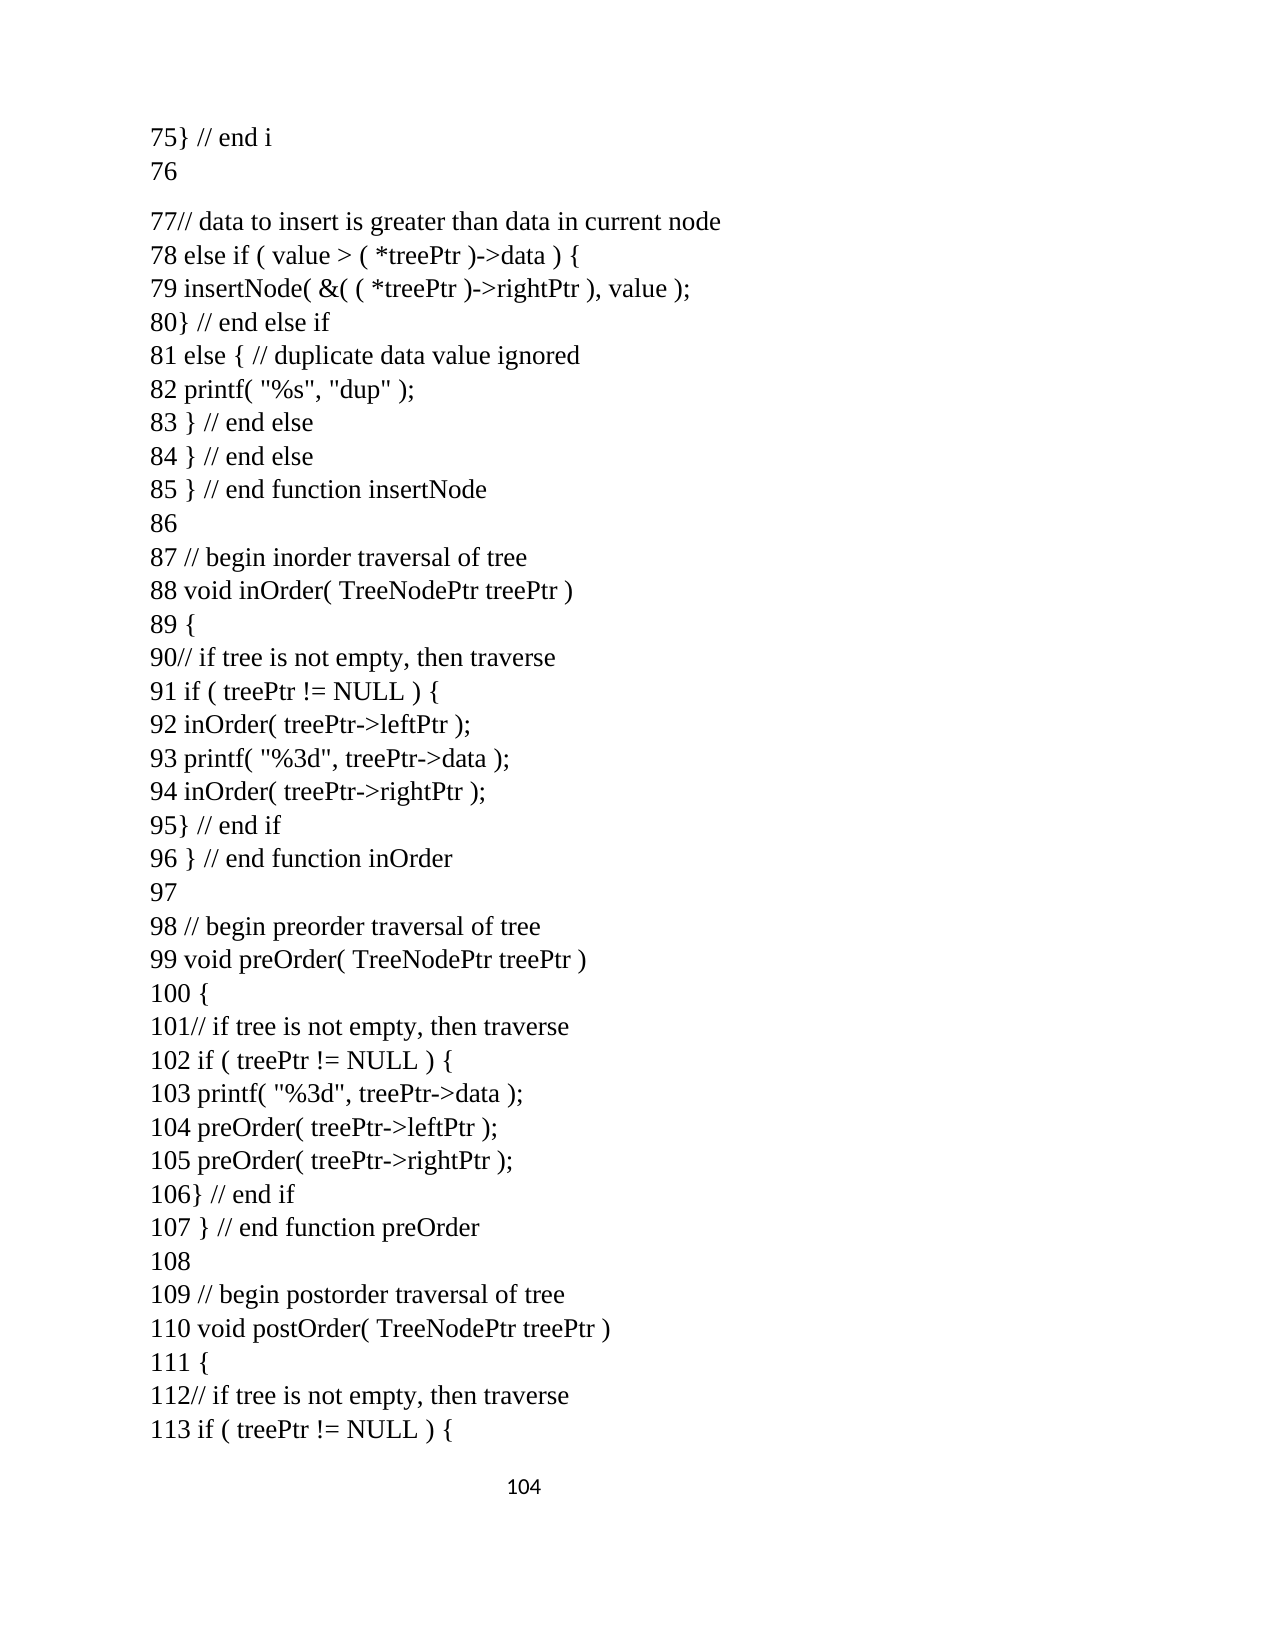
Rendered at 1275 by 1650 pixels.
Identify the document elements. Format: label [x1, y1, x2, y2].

text [150, 205, 1162, 1444]
text [150, 121, 1162, 186]
